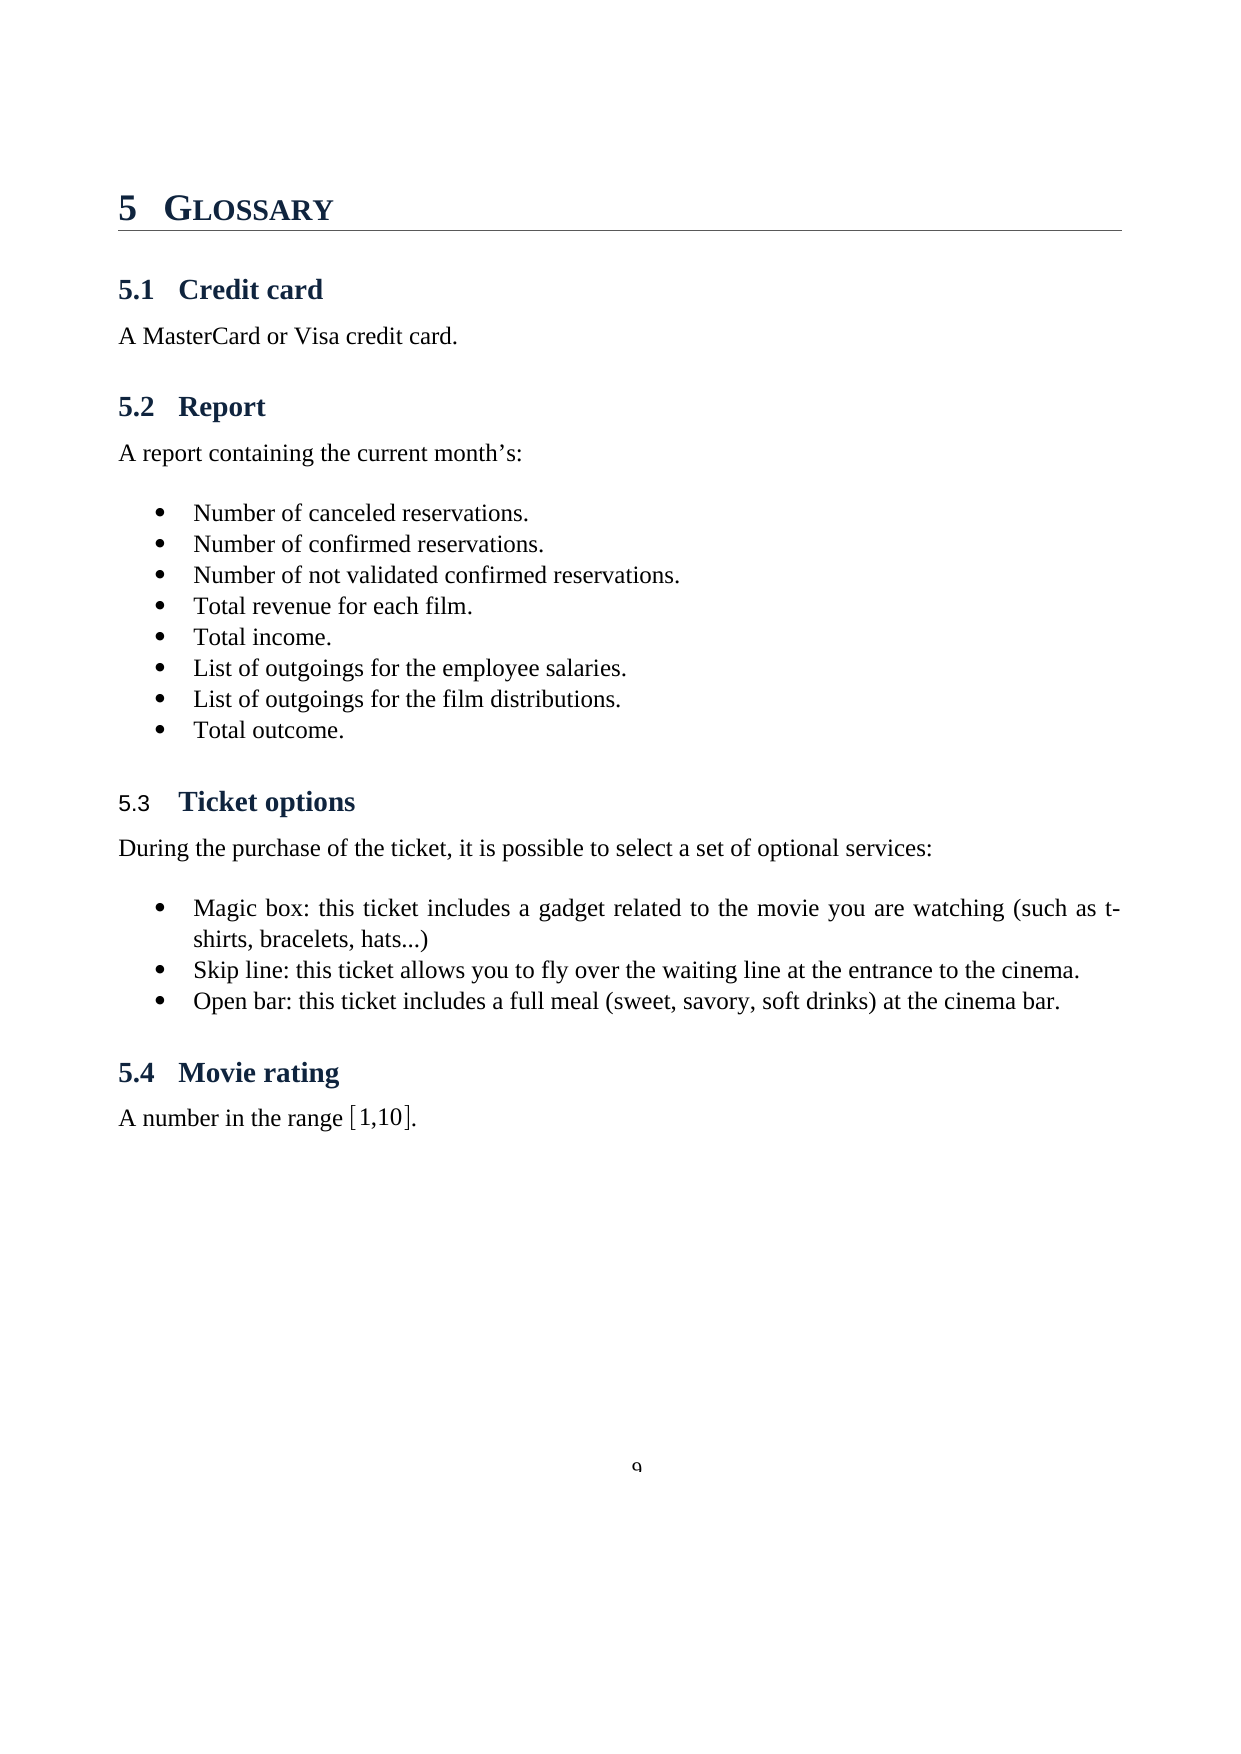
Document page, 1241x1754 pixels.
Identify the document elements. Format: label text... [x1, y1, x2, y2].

list Number of canceled reservations. [156, 498, 1122, 527]
subtitle Glossary [118, 185, 1122, 230]
subtitle Report [118, 389, 1122, 423]
list Magic box: this ticket includes a gadget related to the movie you are watching (such as t-shirts, bracelets, hats...) [156, 893, 1122, 953]
text A number in the range . [118, 1103, 1122, 1132]
list Open bar: this ticket includes a full meal (sweet, savory, soft drinks) at the cinema bar. [156, 986, 1122, 1015]
subtitle Movie rating [118, 1055, 1122, 1088]
list Skip line: this ticket allows you to fly over the waiting line at the entrance to the cinema. [156, 955, 1122, 984]
list Number of confirmed reservations. [156, 529, 1122, 558]
list List of outgoings for the film distributions. [156, 684, 1122, 713]
text A MasterCard or Visa credit card. [118, 321, 1122, 350]
list Total revenue for each film. [156, 591, 1122, 620]
list List of outgoings for the employee salaries. [156, 653, 1122, 682]
text During the purchase of the ticket, it is possible to select a set of optional services: [118, 833, 1122, 862]
list Number of not validated confirmed reservations. [156, 560, 1122, 589]
text A report containing the current month’s: [118, 438, 1122, 467]
list Total income. [156, 622, 1122, 651]
list Total outcome. [156, 716, 1122, 744]
subtitle Ticket options [118, 784, 1122, 818]
subtitle Credit card [118, 272, 1122, 306]
